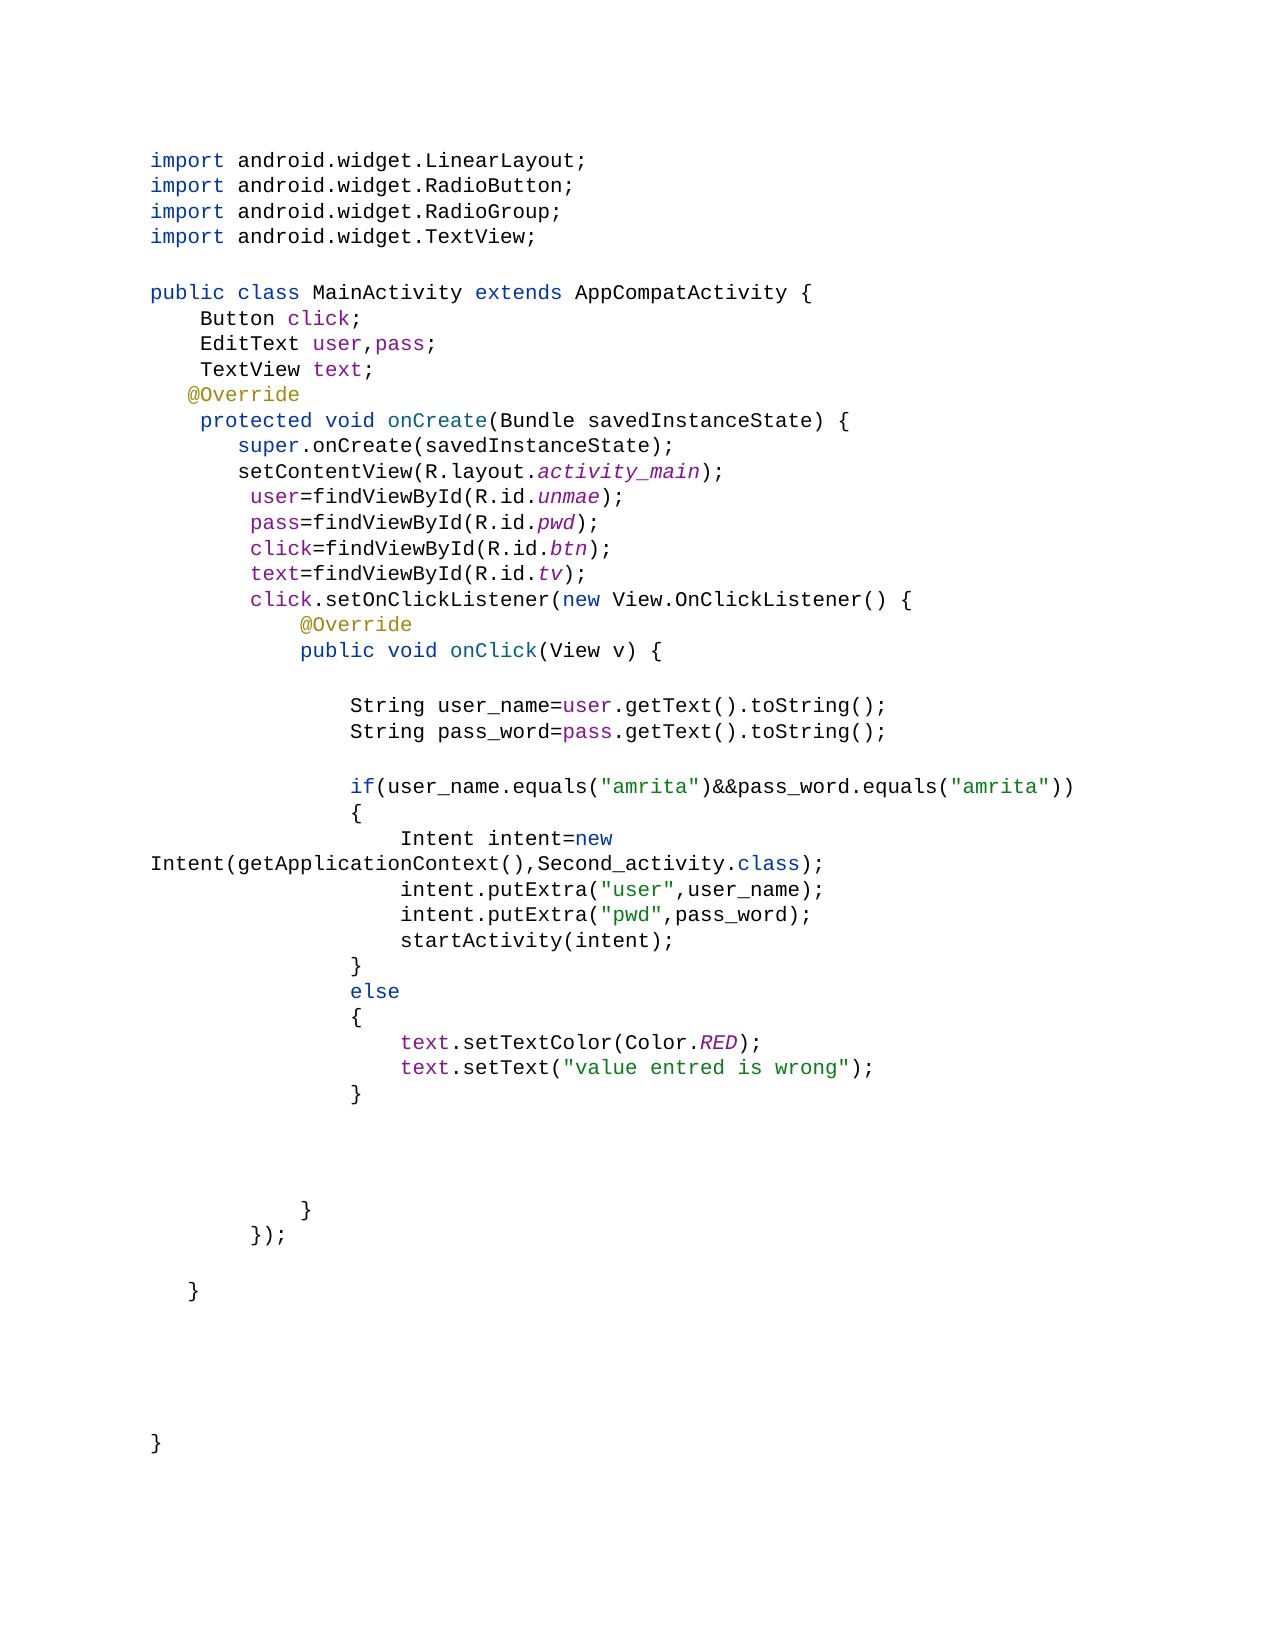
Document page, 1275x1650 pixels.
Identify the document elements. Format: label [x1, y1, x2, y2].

text [150, 150, 1125, 1455]
